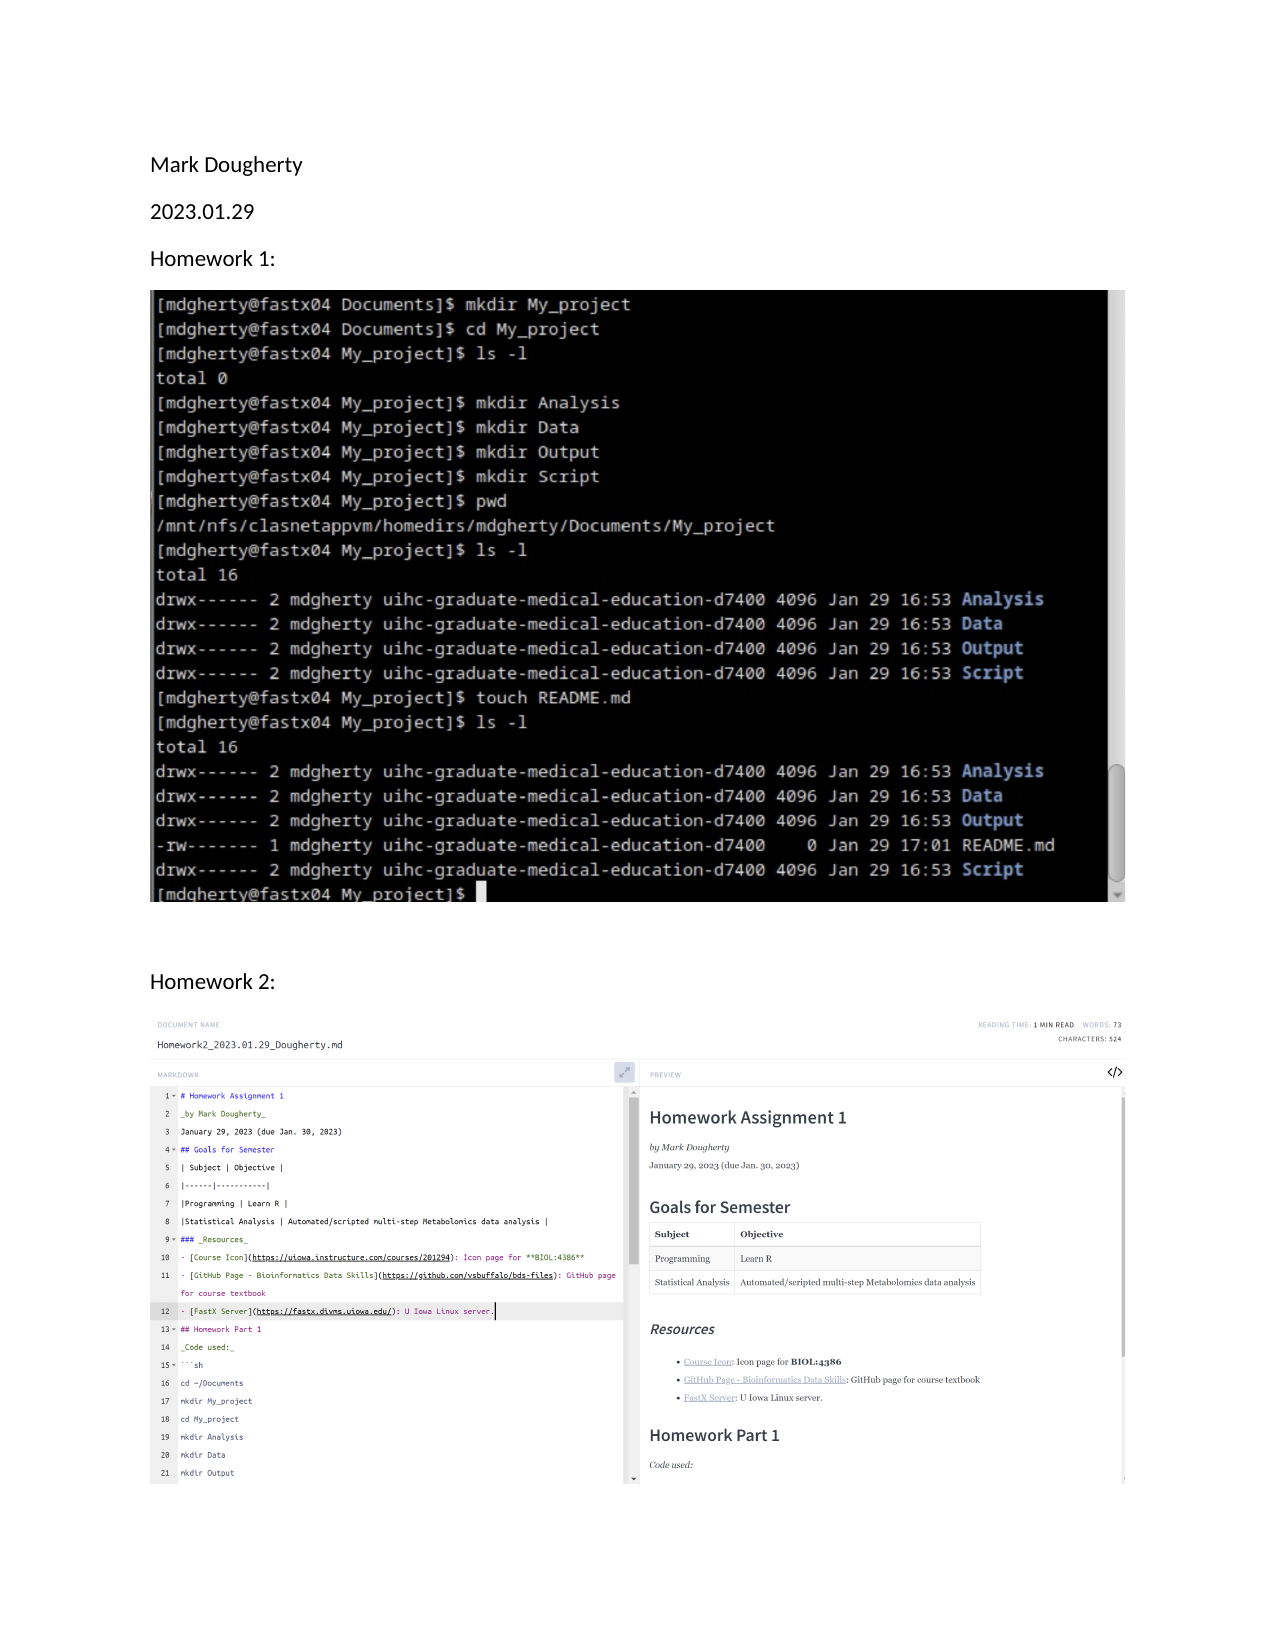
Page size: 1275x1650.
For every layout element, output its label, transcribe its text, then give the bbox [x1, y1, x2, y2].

picture [150, 290, 1125, 902]
text Homework 2: [150, 967, 1125, 995]
text 2023.01.29 [150, 197, 1125, 225]
text Homework 1: [150, 244, 1125, 272]
text Mark Dougherty [150, 150, 1125, 178]
picture [150, 1014, 1125, 1484]
